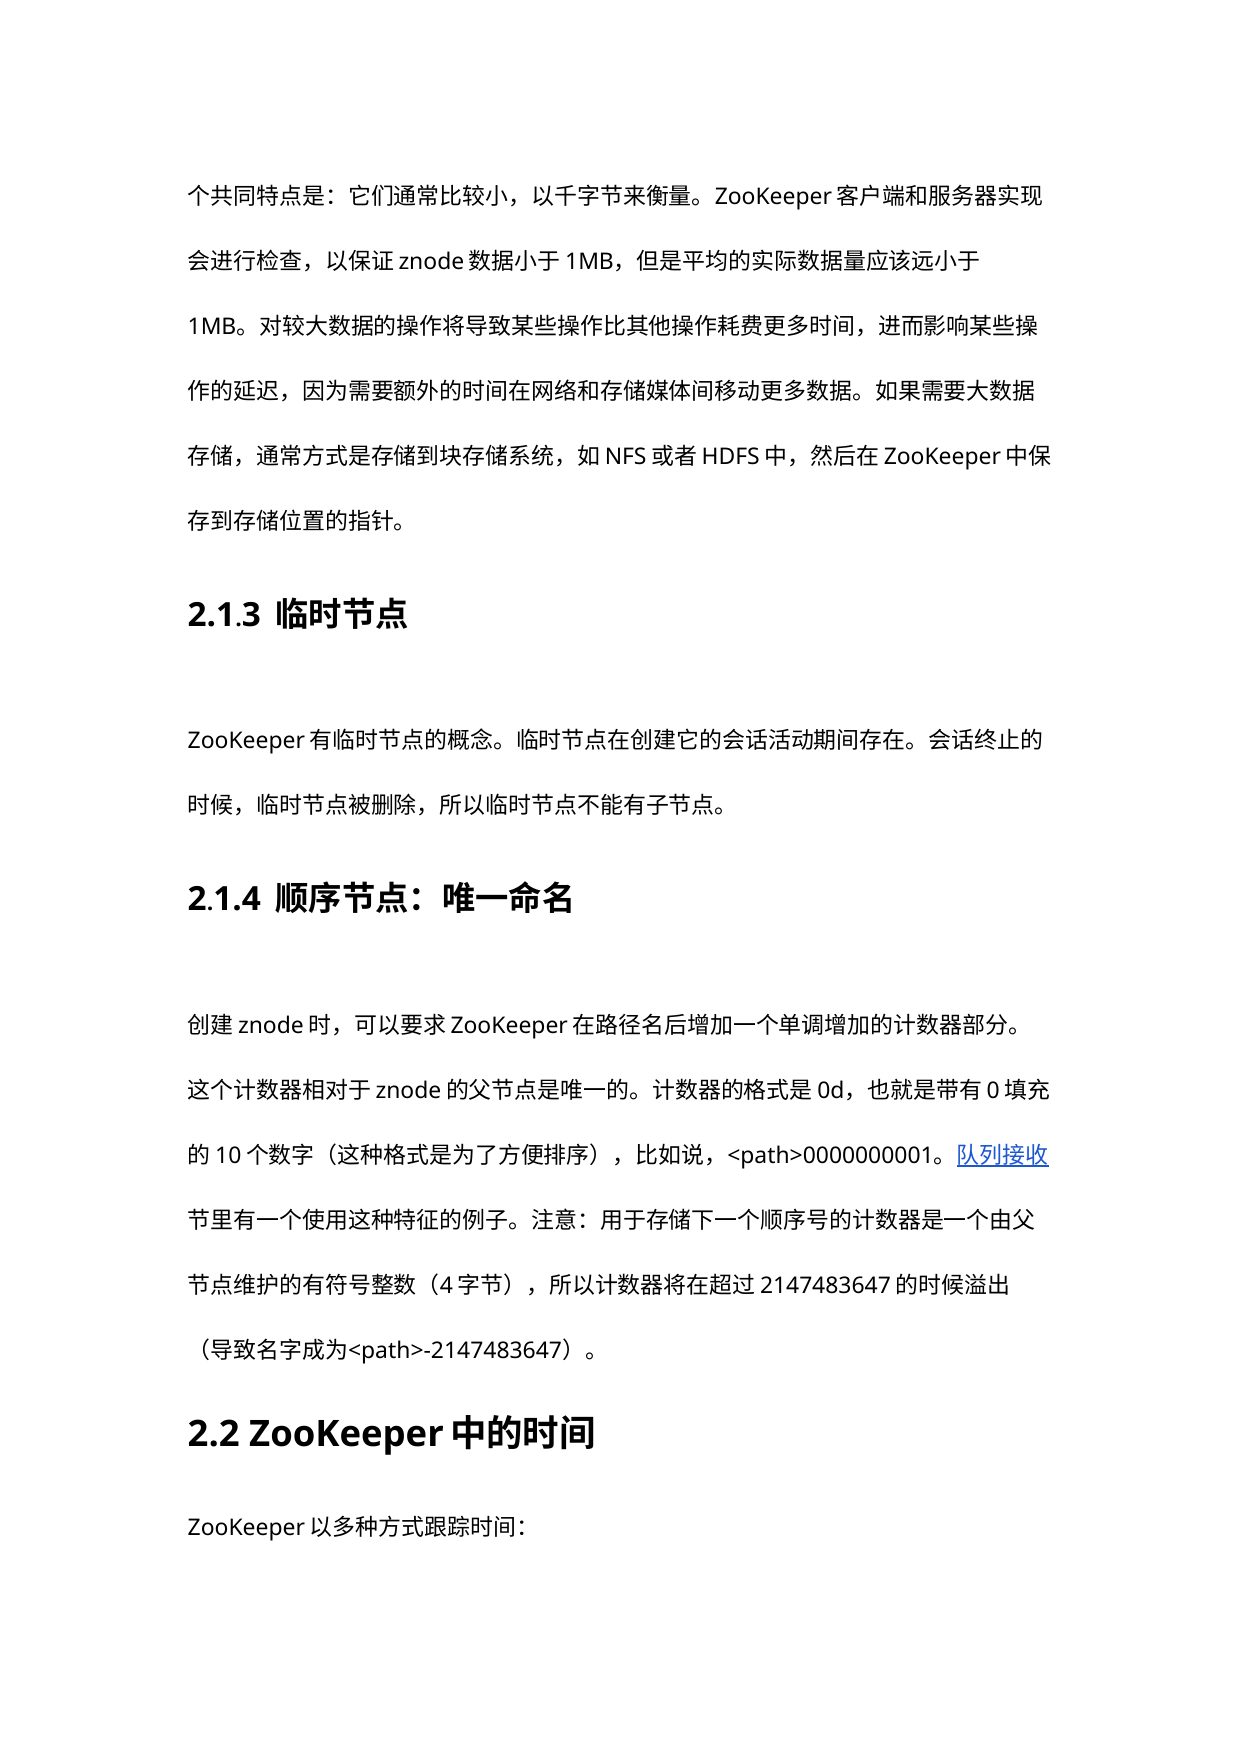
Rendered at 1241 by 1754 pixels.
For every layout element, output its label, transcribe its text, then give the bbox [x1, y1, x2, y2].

text ZooKeeper以多种方式跟踪时间： [187, 1492, 1053, 1557]
subtitle 2.2 ZooKeeper 中的时间 [187, 1398, 1053, 1463]
subtitle 2.1.4 顺序节点：唯一命名 [187, 863, 1053, 928]
text ZooKeeper有临时节点的概念。临时节点在创建它的会话活动期间存在。会话终止的时候，临时节点被删除，所以临时节点不能有子节点。 [187, 706, 1053, 836]
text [187, 162, 1053, 552]
text 创建znode时，可以要求ZooKeeper在路径名后增加一个单调增加的计数器部分。这个计数器相对于znode的父节点是唯一的。计数器的格式是0d，也就是带有0填充的10个数字（这种格式是为了方便排序），比如说，<path>0000000001。队列接收节里有一个使用这种特征的例子。注意：用于存储下一个顺序号的计数器是一个由父节点维护的有符号整数（4字节），所以计数器将在超过2147483647的时候溢出（导致名字成为<path>-2147483647）。 [187, 991, 1053, 1381]
subtitle 2.1.3 临时节点 [187, 579, 1053, 644]
